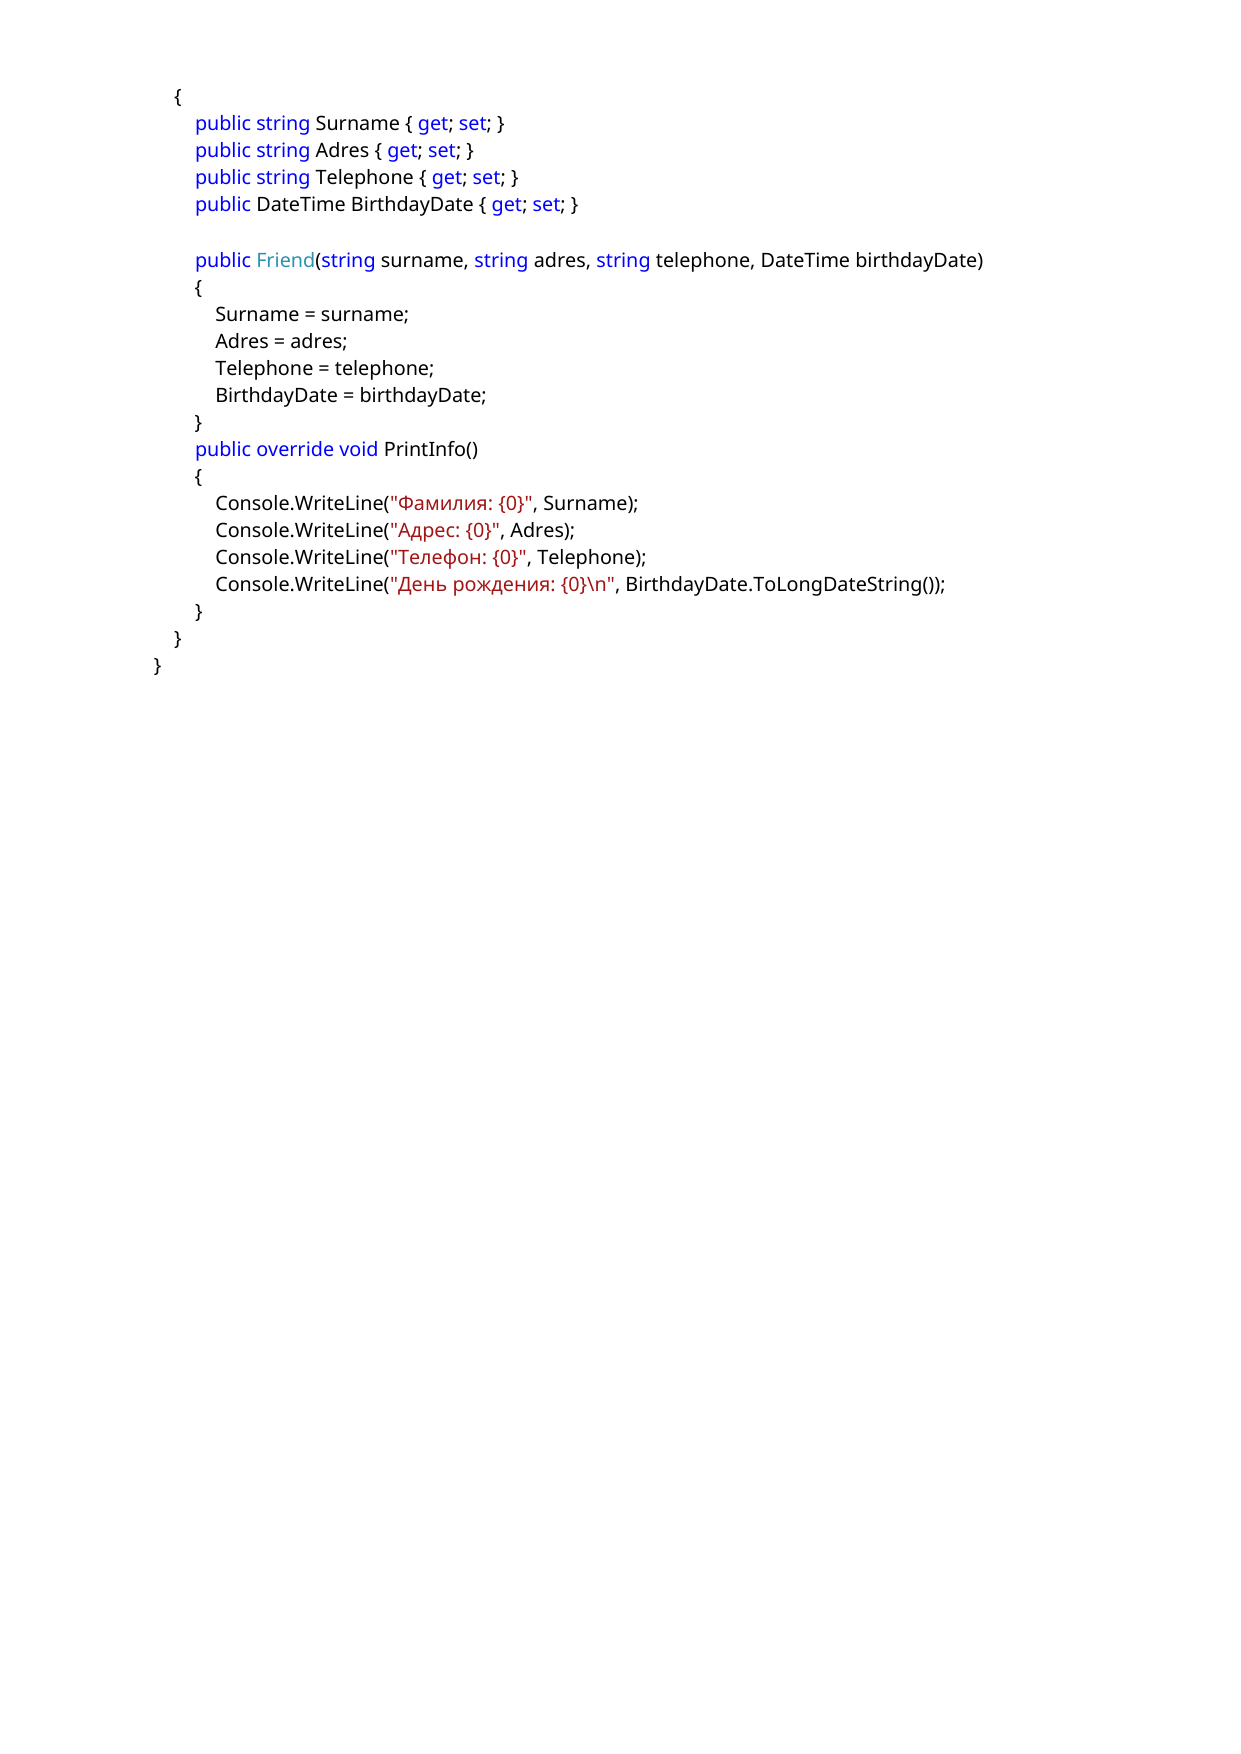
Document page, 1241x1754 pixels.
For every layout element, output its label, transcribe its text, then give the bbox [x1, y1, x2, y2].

text Console.WriteLine("Адрес: {0}", Adres); [153, 516, 1163, 543]
text Surname = surname; [153, 300, 1163, 327]
text public string Adres { get; set; } [153, 137, 1163, 164]
text public DateTime BirthdayDate { get; set; } [153, 191, 1163, 218]
text public Friend(string surname, string adres, string telephone, DateTime birthdayDate) [153, 246, 1163, 273]
text Telephone = telephone; [153, 354, 1163, 381]
text { [153, 273, 1163, 300]
text { [153, 83, 1163, 110]
text } [153, 624, 1163, 651]
text public string Telephone { get; set; } [153, 164, 1163, 191]
text Console.WriteLine("Фамилия: {0}", Surname); [153, 489, 1163, 516]
text Console.WriteLine("Телефон: {0}", Telephone); [153, 543, 1163, 570]
text } [153, 651, 1163, 678]
text Adres = adres; [153, 327, 1163, 354]
text { [153, 462, 1163, 489]
text public string Surname { get; set; } [153, 110, 1163, 137]
text BirthdayDate = birthdayDate; [153, 381, 1163, 408]
text } [153, 408, 1163, 435]
text public override void PrintInfo() [153, 435, 1163, 462]
text Console.WriteLine("День рождения: {0}\n", BirthdayDate.ToLongDateString()); [153, 570, 1163, 597]
text } [153, 597, 1163, 624]
